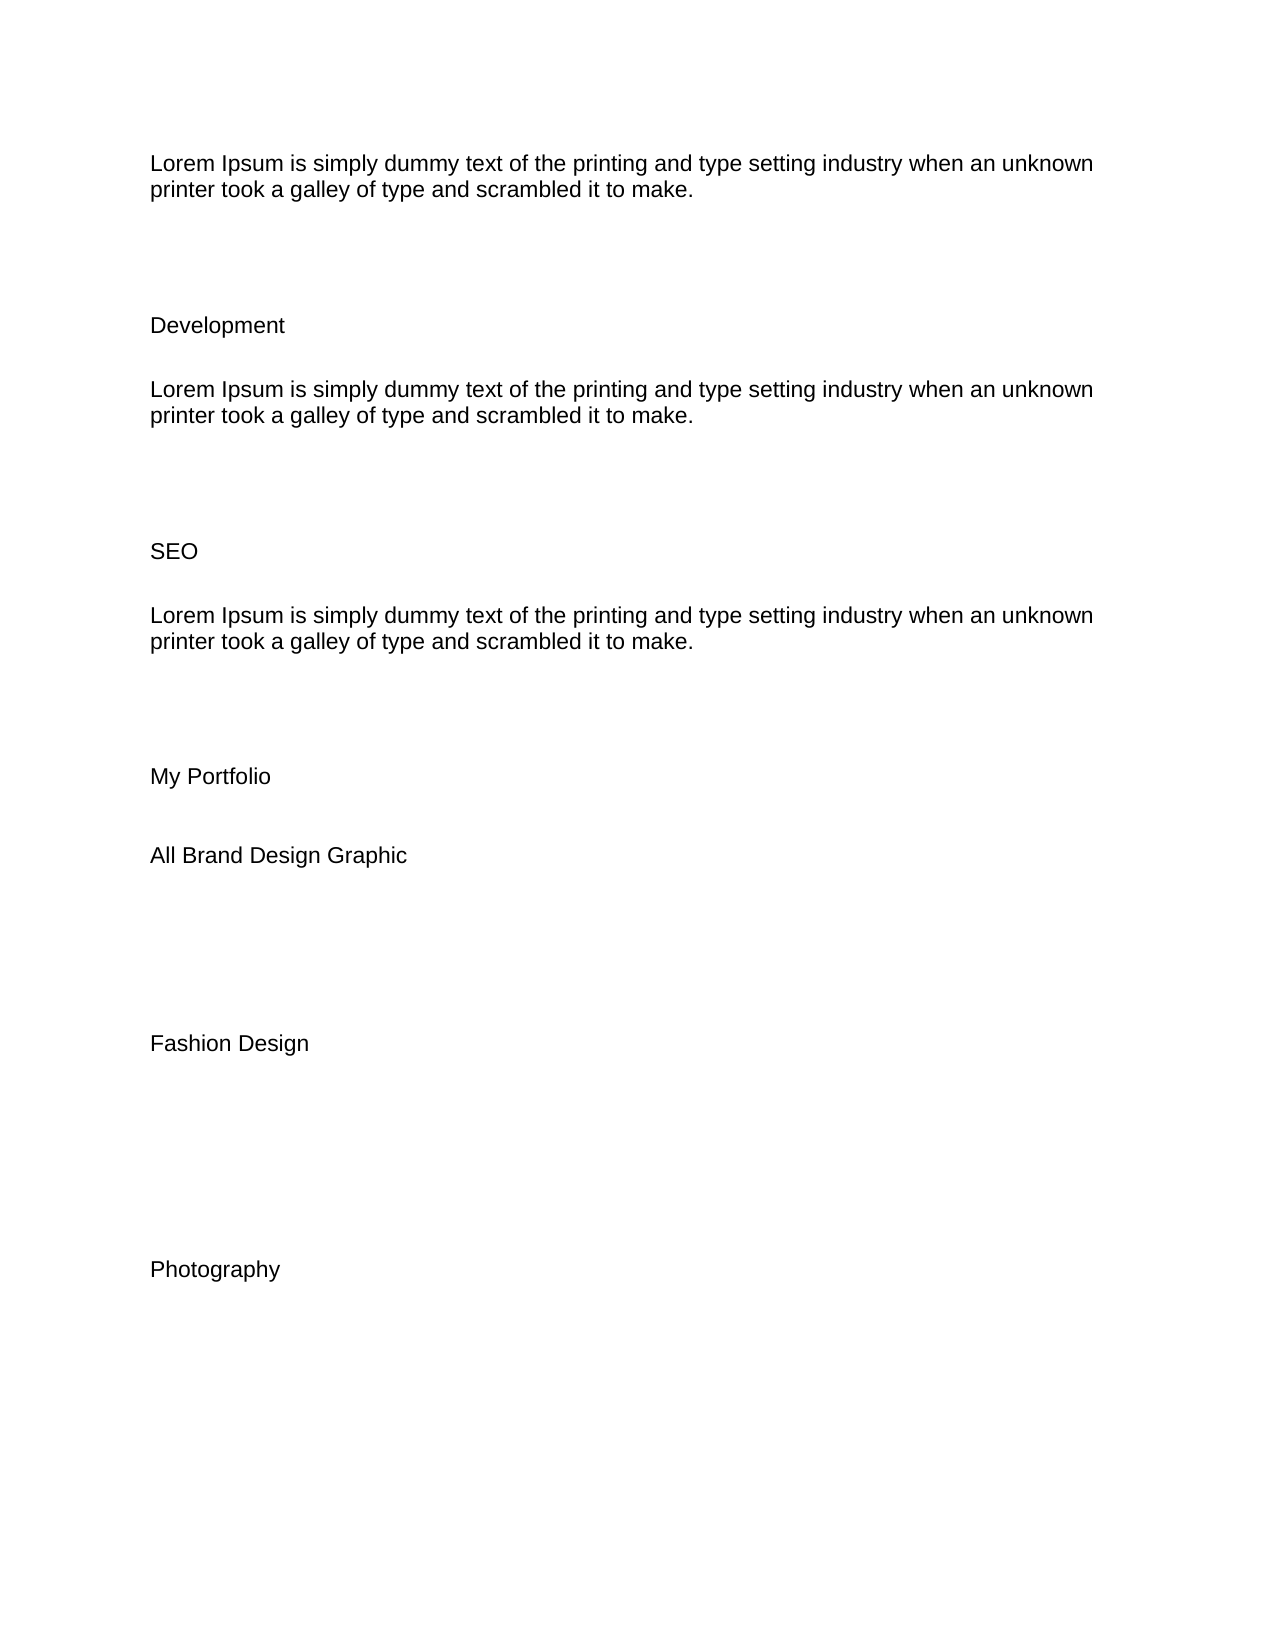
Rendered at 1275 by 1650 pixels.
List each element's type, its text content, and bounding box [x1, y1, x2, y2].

text Photography [150, 1256, 1125, 1283]
text Development [150, 312, 1125, 338]
text Lorem Ipsum is simply dummy text of the printing and type setting industry when an unknown printer took a galley of type and scrambled it to make. [150, 602, 1125, 654]
text Lorem Ipsum is simply dummy text of the printing and type setting industry when an unknown printer took a galley of type and scrambled it to make. [150, 376, 1125, 429]
text SEO [150, 538, 1125, 564]
text My Portfolio [150, 763, 1125, 789]
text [150, 150, 1125, 203]
text All Brand Design Graphic [150, 842, 1125, 868]
text Fashion Design [150, 1030, 1125, 1057]
